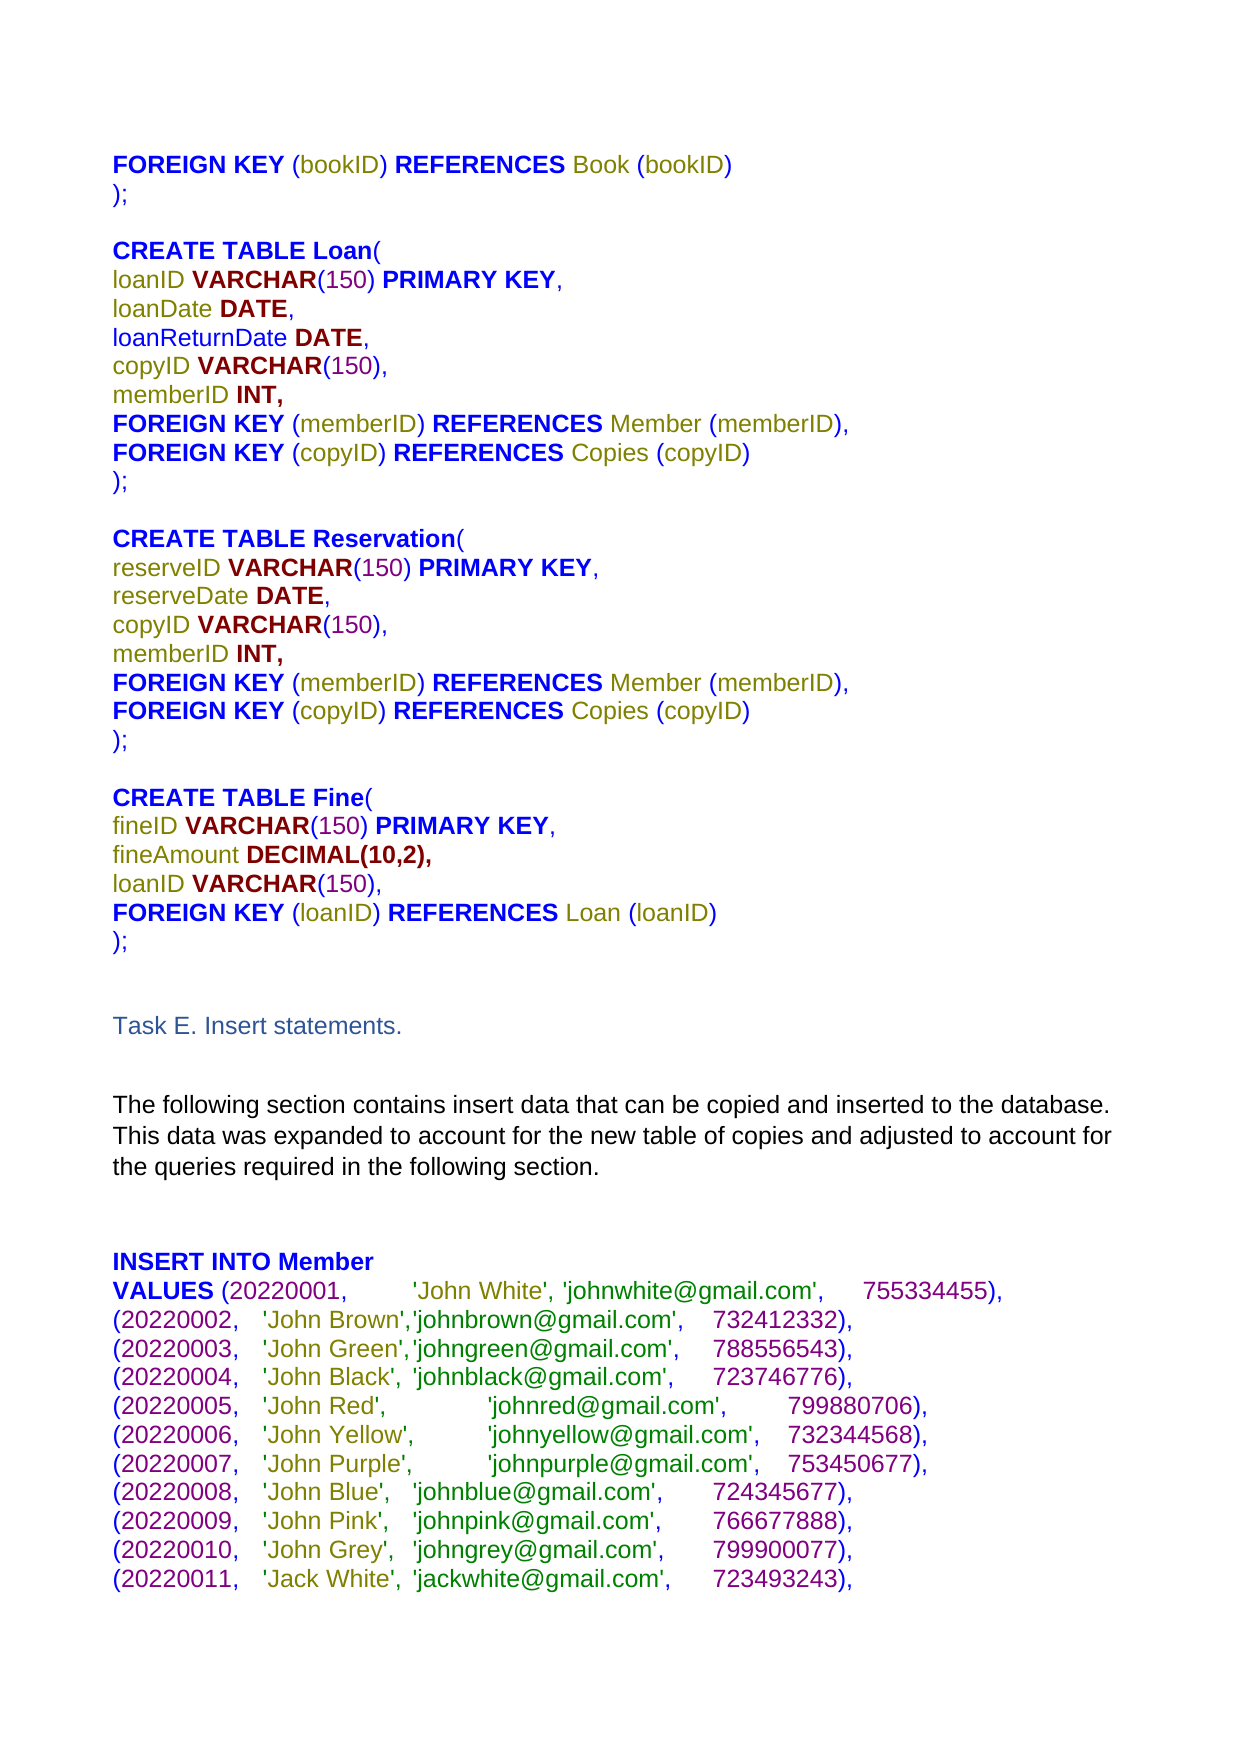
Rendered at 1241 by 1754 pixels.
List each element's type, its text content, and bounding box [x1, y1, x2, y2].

text reserveID VARCHAR(150) PRIMARY KEY, [112, 552, 1128, 581]
text VALUES (20220001, 'John White', 'johnwhite@gmail.com', 755334455), [112, 1276, 1128, 1305]
text loanDate DATE, [112, 294, 1128, 322]
text CREATE TABLE Fine( [112, 782, 1128, 811]
text loanReturnDate DATE, [112, 322, 1128, 351]
text FOREIGN KEY (memberID) REFERENCES Member (memberID), [112, 667, 1128, 696]
text (20220008, 'John Blue', 'johnblue@gmail.com', 724345677), [112, 1477, 1128, 1506]
text reserveDate DATE, [112, 581, 1128, 610]
text fineAmount DECIMAL(10,2), [112, 840, 1128, 869]
text (20220005, 'John Red', 'johnred@gmail.com', 799880706), [112, 1391, 1128, 1420]
text loanID VARCHAR(150), [112, 869, 1128, 897]
text (20220009, 'John Pink', 'johnpink@gmail.com', 766677888), [112, 1506, 1128, 1535]
text ); [112, 725, 1128, 754]
subtitle Task E. Insert statements. [112, 1011, 1128, 1040]
text FOREIGN KEY (memberID) REFERENCES Member (memberID), [112, 409, 1128, 437]
text (20220010, 'John Grey', 'johngrey@gmail.com', 799900077), [112, 1535, 1128, 1563]
text INSERT INTO Member [112, 1247, 1128, 1276]
text memberID INT, [112, 639, 1128, 667]
text (20220007, 'John Purple', 'johnpurple@gmail.com', 753450677), [112, 1448, 1128, 1477]
text (20220002, 'John Brown', 'johnbrown@gmail.com', 732412332), [112, 1305, 1128, 1333]
text The following section contains insert data that can be copied and inserted to the database. This data was expanded to account for the new table of copies and adjusted to account for the queries required in the following section. [112, 1090, 1128, 1181]
text memberID INT, [112, 380, 1128, 409]
text FOREIGN KEY (copyID) REFERENCES Copies (copyID) [112, 696, 1128, 725]
text (20220011, 'Jack White', 'jackwhite@gmail.com', 723493243), [112, 1563, 1128, 1592]
text (20220003, 'John Green', 'johngreen@gmail.com', 788556543), [112, 1333, 1128, 1362]
text (20220004, 'John Black', 'johnblack@gmail.com', 723746776), [112, 1362, 1128, 1391]
text FOREIGN KEY (copyID) REFERENCES Copies (copyID) [112, 437, 1128, 466]
text ); [112, 179, 1128, 207]
text FOREIGN KEY (loanID) REFERENCES Loan (loanID) [112, 897, 1128, 926]
text CREATE TABLE Reservation( [112, 524, 1128, 552]
text fineID VARCHAR(150) PRIMARY KEY, [112, 811, 1128, 840]
text loanID VARCHAR(150) PRIMARY KEY, [112, 265, 1128, 294]
text copyID VARCHAR(150), [112, 610, 1128, 639]
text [112, 150, 1128, 179]
text ); [112, 926, 1128, 955]
text ); [112, 466, 1128, 495]
text (20220006, 'John Yellow', 'johnyellow@gmail.com', 732344568), [112, 1420, 1128, 1448]
text copyID VARCHAR(150), [112, 351, 1128, 380]
text CREATE TABLE Loan( [112, 236, 1128, 265]
